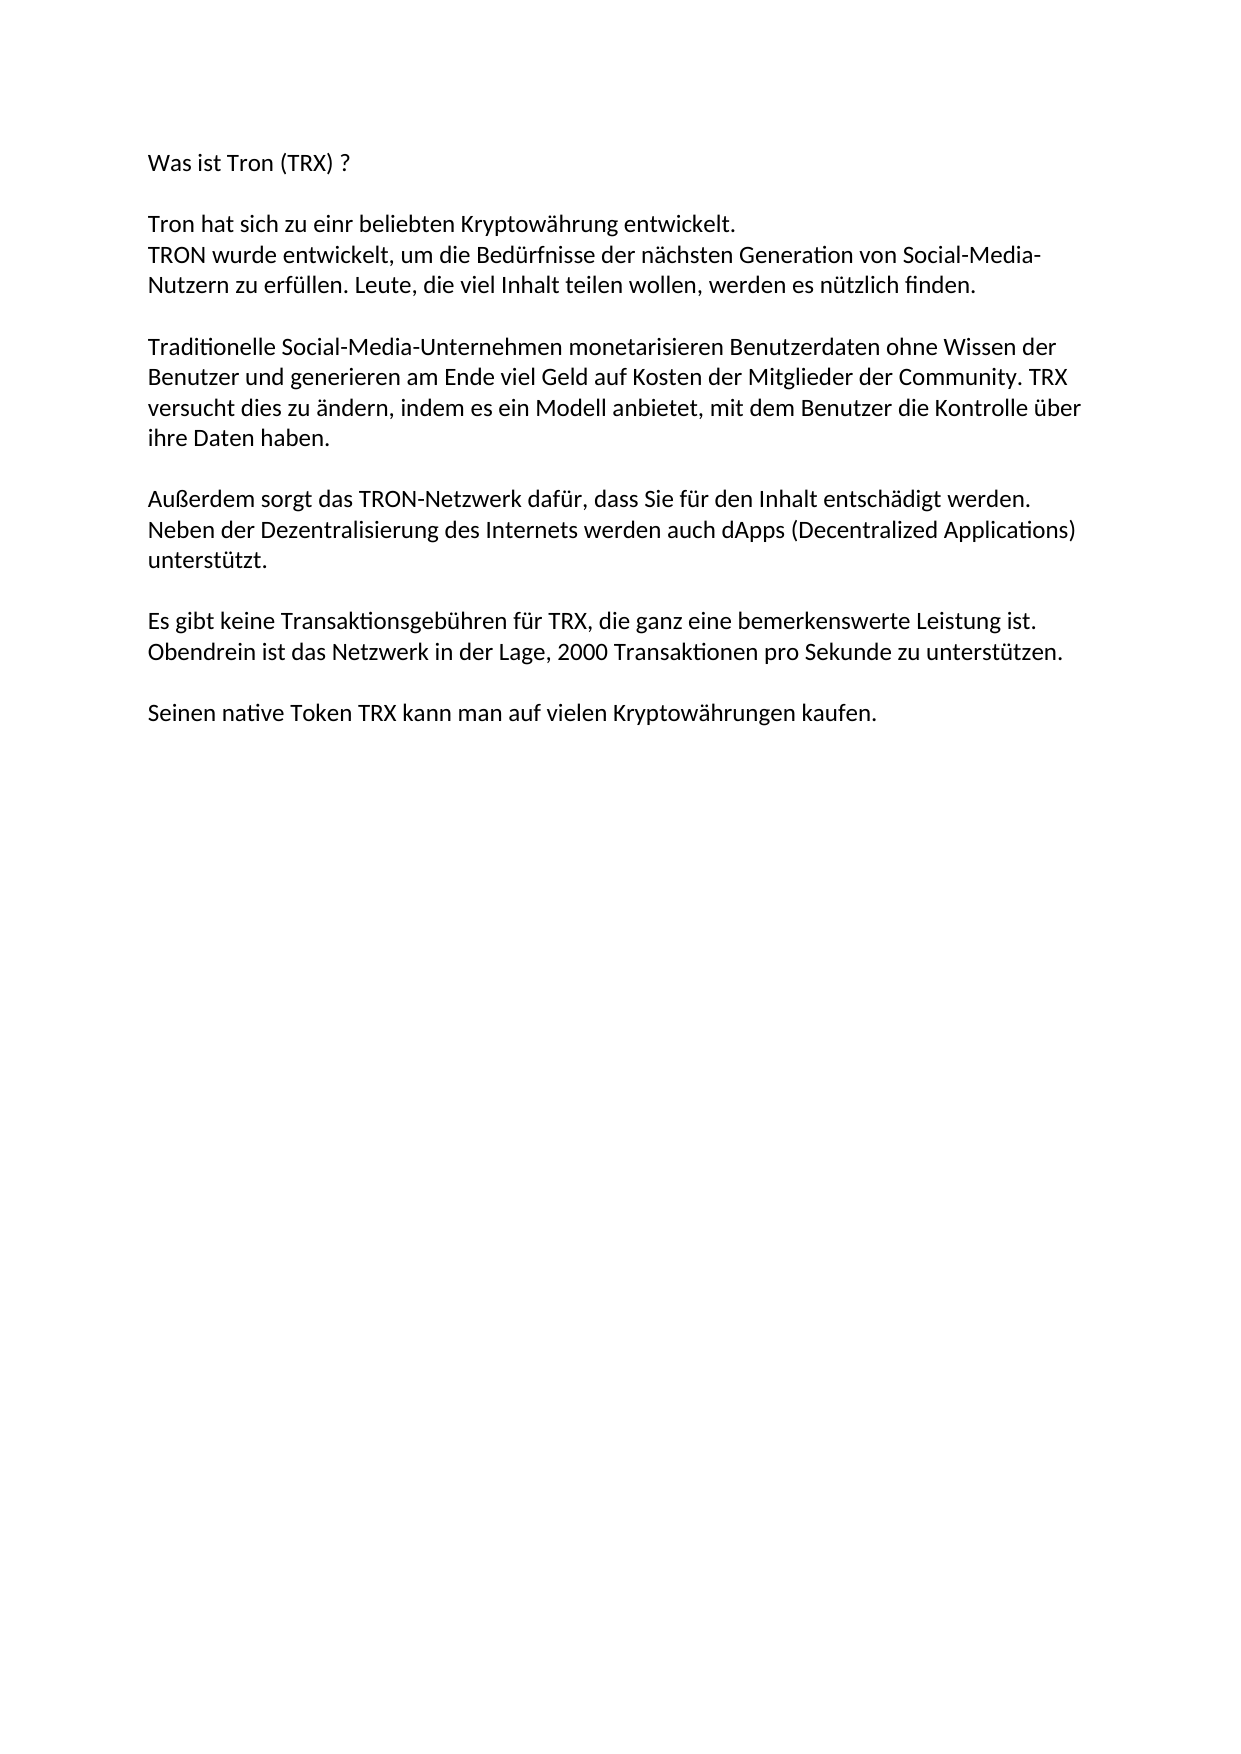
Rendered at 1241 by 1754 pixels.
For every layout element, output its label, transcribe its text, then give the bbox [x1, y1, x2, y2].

text Traditionelle Social-Media-Unternehmen monetarisieren Benutzerdaten ohne Wissen der Benutzer und generieren am Ende viel Geld auf Kosten der Mitglieder der Community. TRX versucht dies zu ändern, indem es ein Modell anbietet, mit dem Benutzer die Kontrolle über ihre Daten haben. [148, 331, 1093, 453]
text Was ist Tron (TRX) ? [148, 148, 1093, 178]
text Tron hat sich zu einr beliebten Kryptowährung entwickelt. [148, 209, 1093, 239]
text Außerdem sorgt das TRON-Netzwerk dafür, dass Sie für den Inhalt entschädigt werden. Neben der Dezentralisierung des Internets werden auch dApps (Decentralized Applications) unterstützt. [148, 483, 1093, 575]
text Es gibt keine Transaktionsgebühren für TRX, die ganz eine bemerkenswerte Leistung ist. Obendrein ist das Netzwerk in der Lage, 2000 Transaktionen pro Sekunde zu unterstützen. [148, 605, 1093, 666]
text Seinen native Token TRX kann man auf vielen Kryptowährungen kaufen. [148, 697, 1093, 727]
text TRON wurde entwickelt, um die Bedürfnisse der nächsten Generation von Social-Media-Nutzern zu erfüllen. Leute, die viel Inhalt teilen wollen, werden es nützlich finden. [148, 239, 1093, 300]
